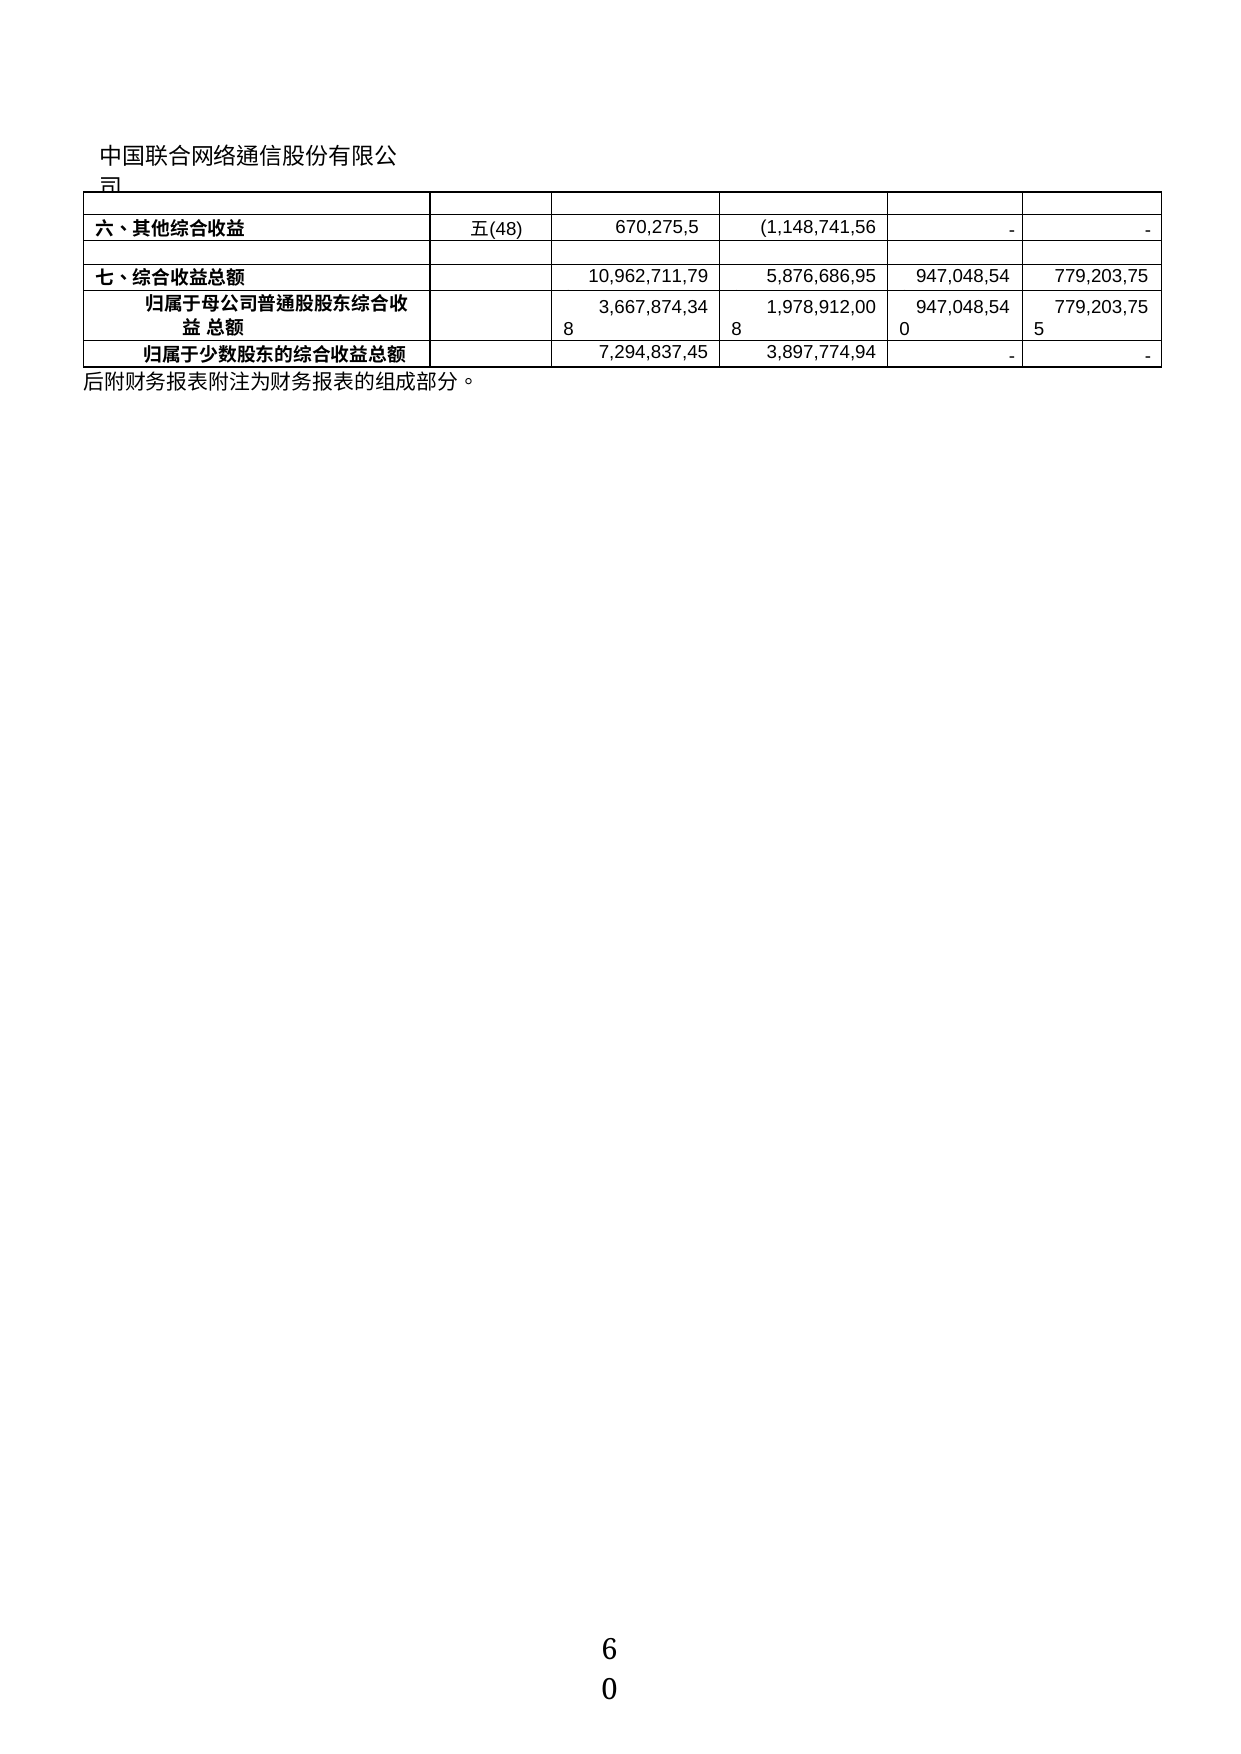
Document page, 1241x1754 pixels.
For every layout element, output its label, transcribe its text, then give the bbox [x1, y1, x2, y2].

text 后附财务报表附注为财务报表的组成部分。 [83, 367, 1163, 396]
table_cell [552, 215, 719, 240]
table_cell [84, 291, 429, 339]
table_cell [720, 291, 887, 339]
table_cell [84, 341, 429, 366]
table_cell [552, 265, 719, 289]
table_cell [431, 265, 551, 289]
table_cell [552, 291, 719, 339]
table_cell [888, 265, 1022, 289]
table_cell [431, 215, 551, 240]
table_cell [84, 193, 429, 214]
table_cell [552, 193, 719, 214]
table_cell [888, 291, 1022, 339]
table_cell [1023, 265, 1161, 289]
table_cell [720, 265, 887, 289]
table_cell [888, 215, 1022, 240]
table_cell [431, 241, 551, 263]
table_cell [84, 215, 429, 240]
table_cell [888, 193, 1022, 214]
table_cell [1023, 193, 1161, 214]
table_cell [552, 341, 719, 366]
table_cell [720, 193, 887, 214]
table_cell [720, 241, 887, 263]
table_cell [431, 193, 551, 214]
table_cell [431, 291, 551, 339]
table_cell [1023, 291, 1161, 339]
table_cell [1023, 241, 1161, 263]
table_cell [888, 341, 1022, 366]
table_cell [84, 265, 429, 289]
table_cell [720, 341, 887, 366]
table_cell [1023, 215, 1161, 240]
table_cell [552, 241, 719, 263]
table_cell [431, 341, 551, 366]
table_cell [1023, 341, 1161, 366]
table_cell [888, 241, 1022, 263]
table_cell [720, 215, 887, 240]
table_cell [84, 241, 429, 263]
